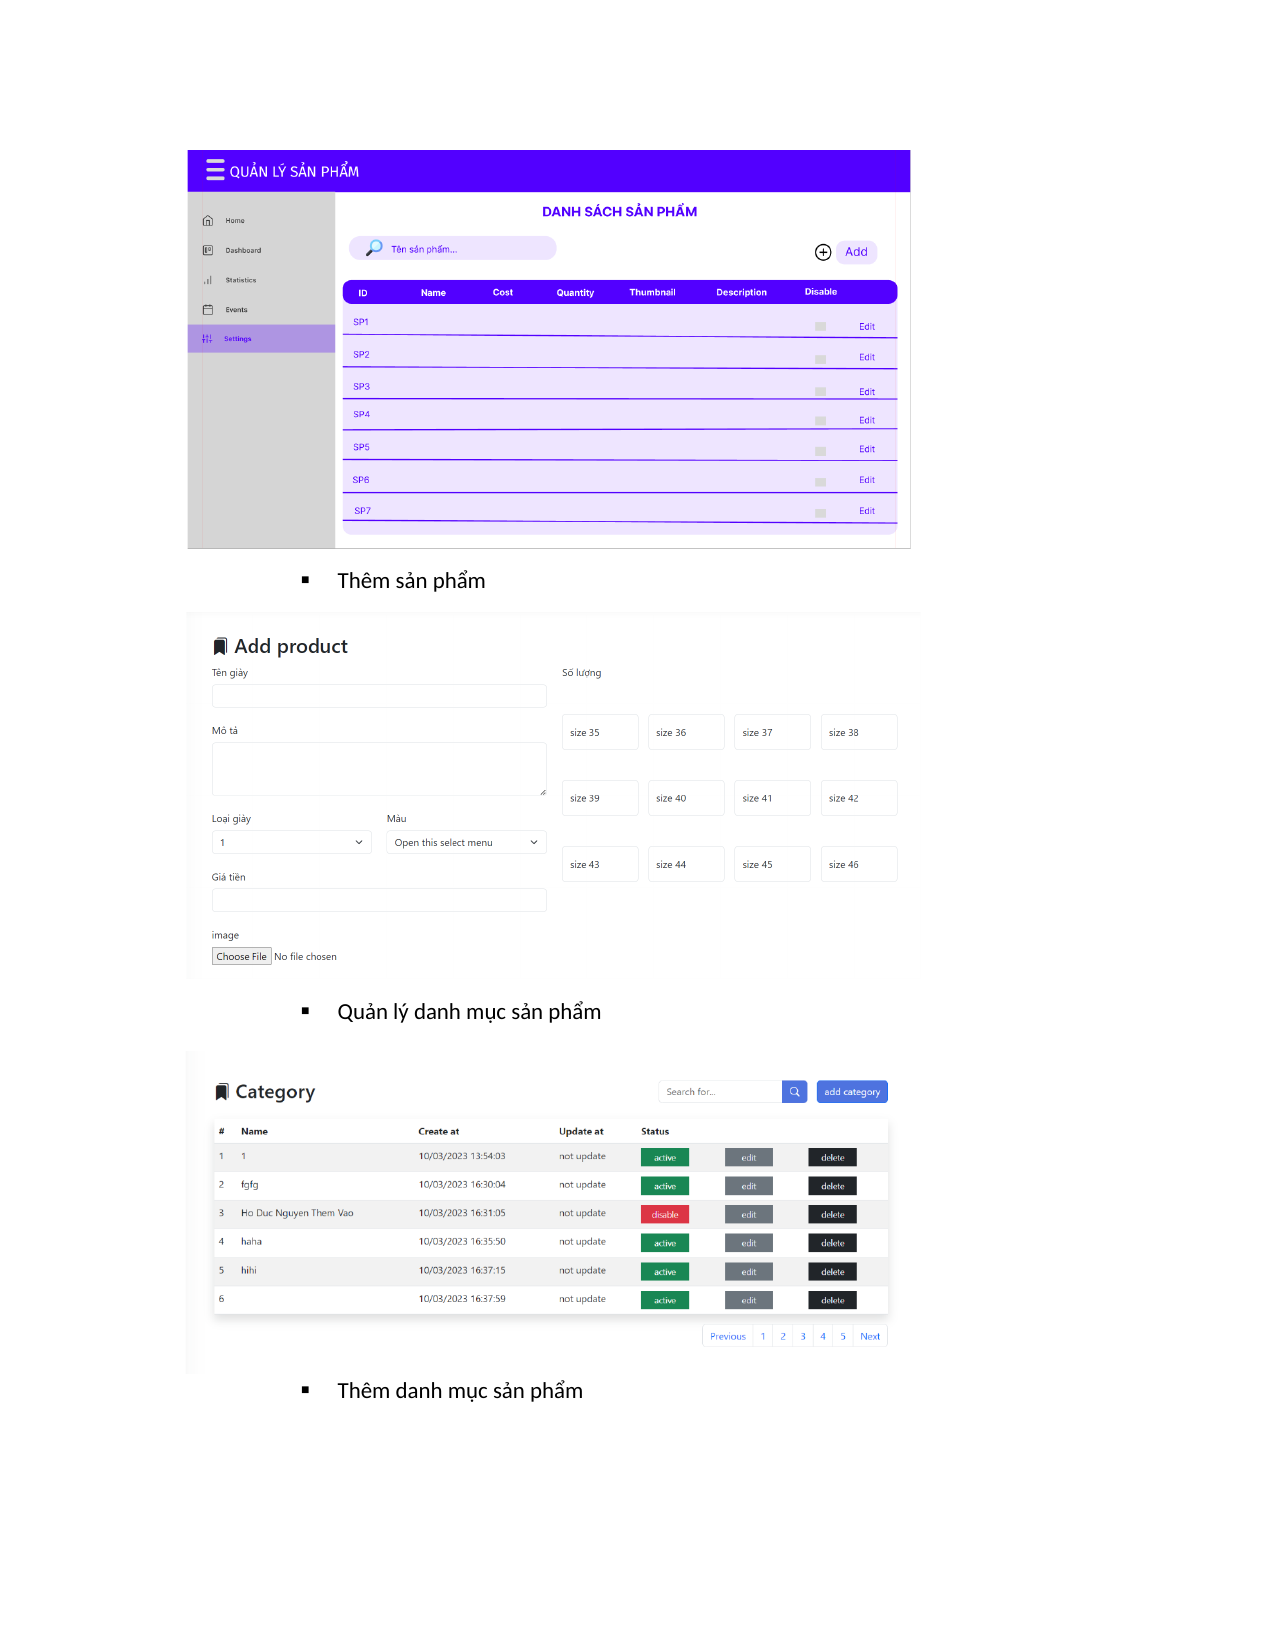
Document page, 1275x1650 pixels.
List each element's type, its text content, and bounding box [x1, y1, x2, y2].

picture [186, 612, 921, 979]
picture [185, 1051, 916, 1374]
picture [187, 150, 911, 549]
list Quản lý danh mục sản phẩm [300, 997, 1125, 1025]
list Thêm sản phẩm [300, 567, 1125, 594]
